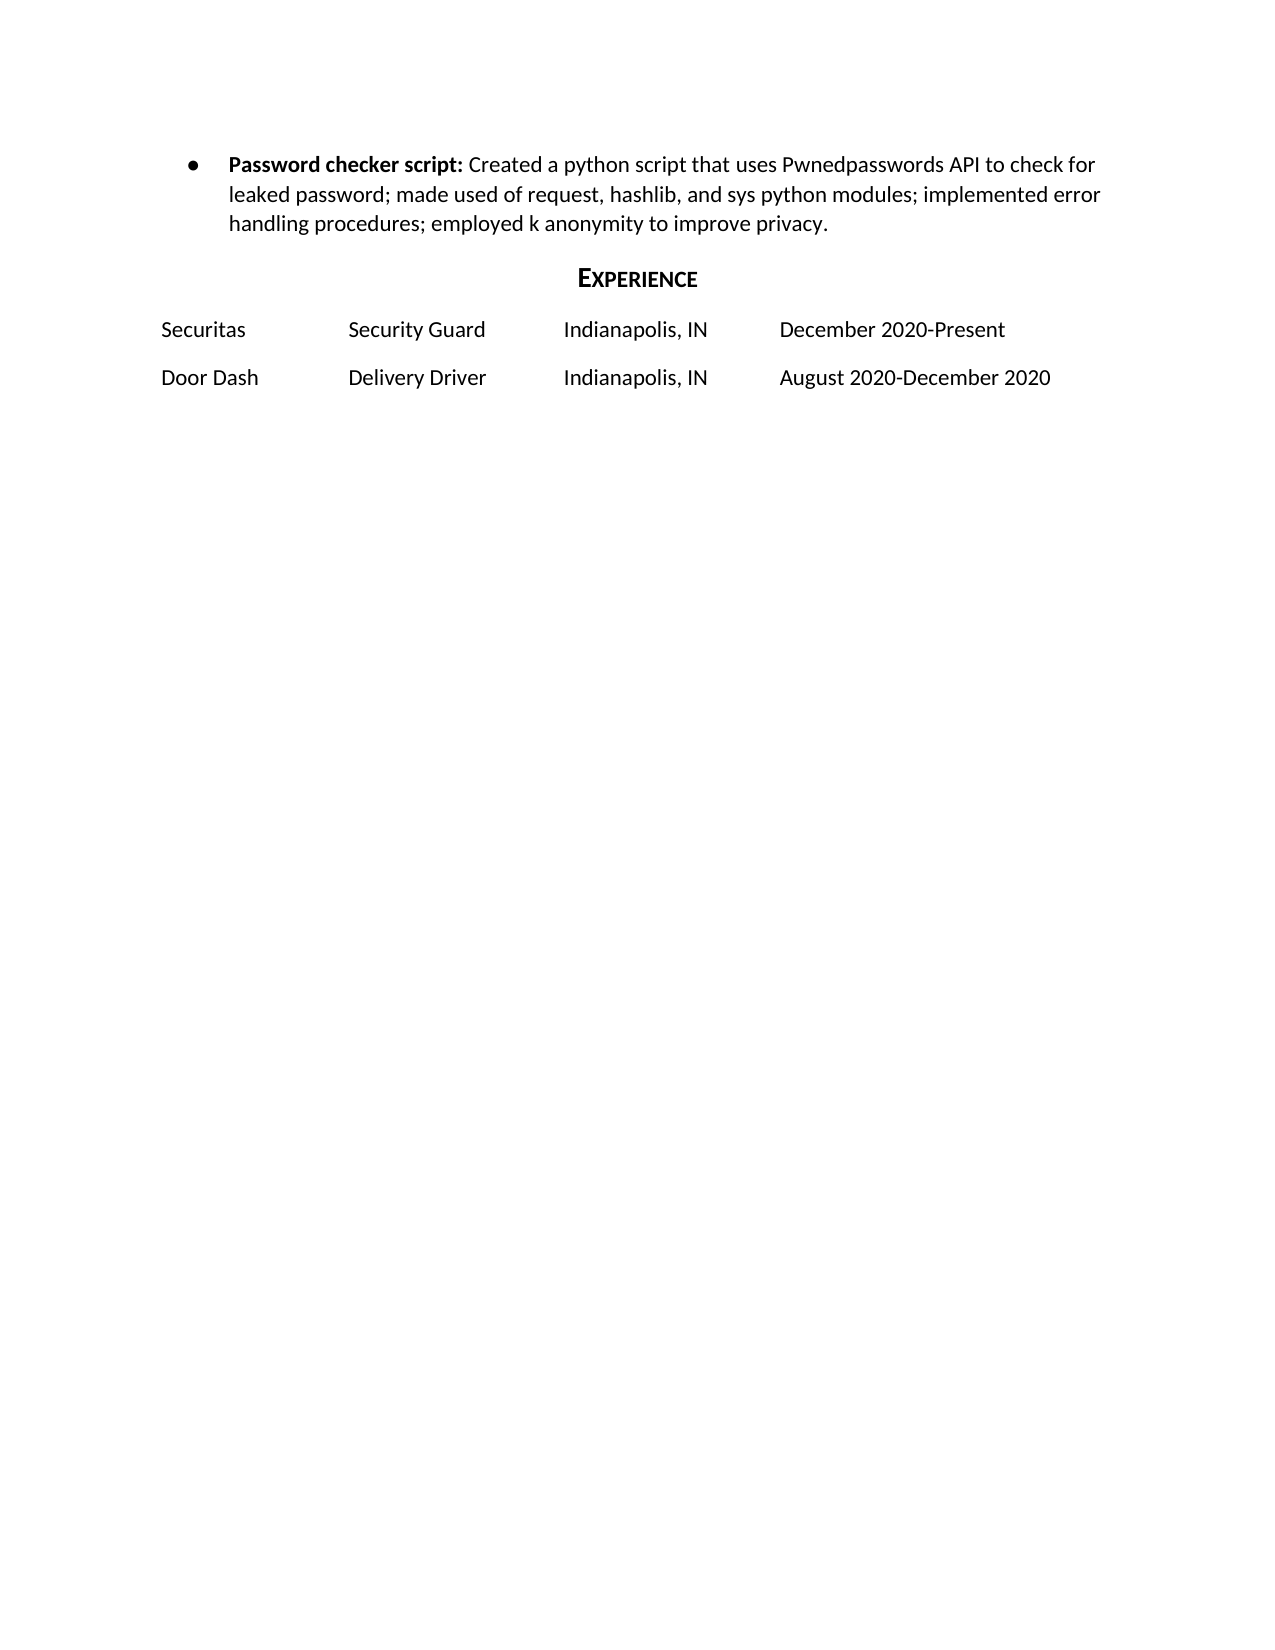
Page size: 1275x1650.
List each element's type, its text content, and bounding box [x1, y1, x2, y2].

text Experience [150, 259, 1125, 295]
table_cell Indianapolis, IN [553, 363, 768, 410]
list Password checker script: Created a python script that uses Pwnedpasswords API to check for leaked password; made used of request, hashlib, and sys python modules; implemented error handling procedures; employed k anonymity to improve privacy. [186, 150, 1125, 237]
table_header December 2020-Present [768, 315, 1096, 363]
table_cell Door Dash [150, 363, 337, 410]
table_header Indianapolis, IN [553, 315, 768, 363]
table_header Security Guard [337, 315, 552, 363]
table_header Securitas [150, 315, 337, 363]
table_cell August 2020-December 2020 [768, 363, 1096, 410]
table_cell Delivery Driver [337, 363, 552, 410]
